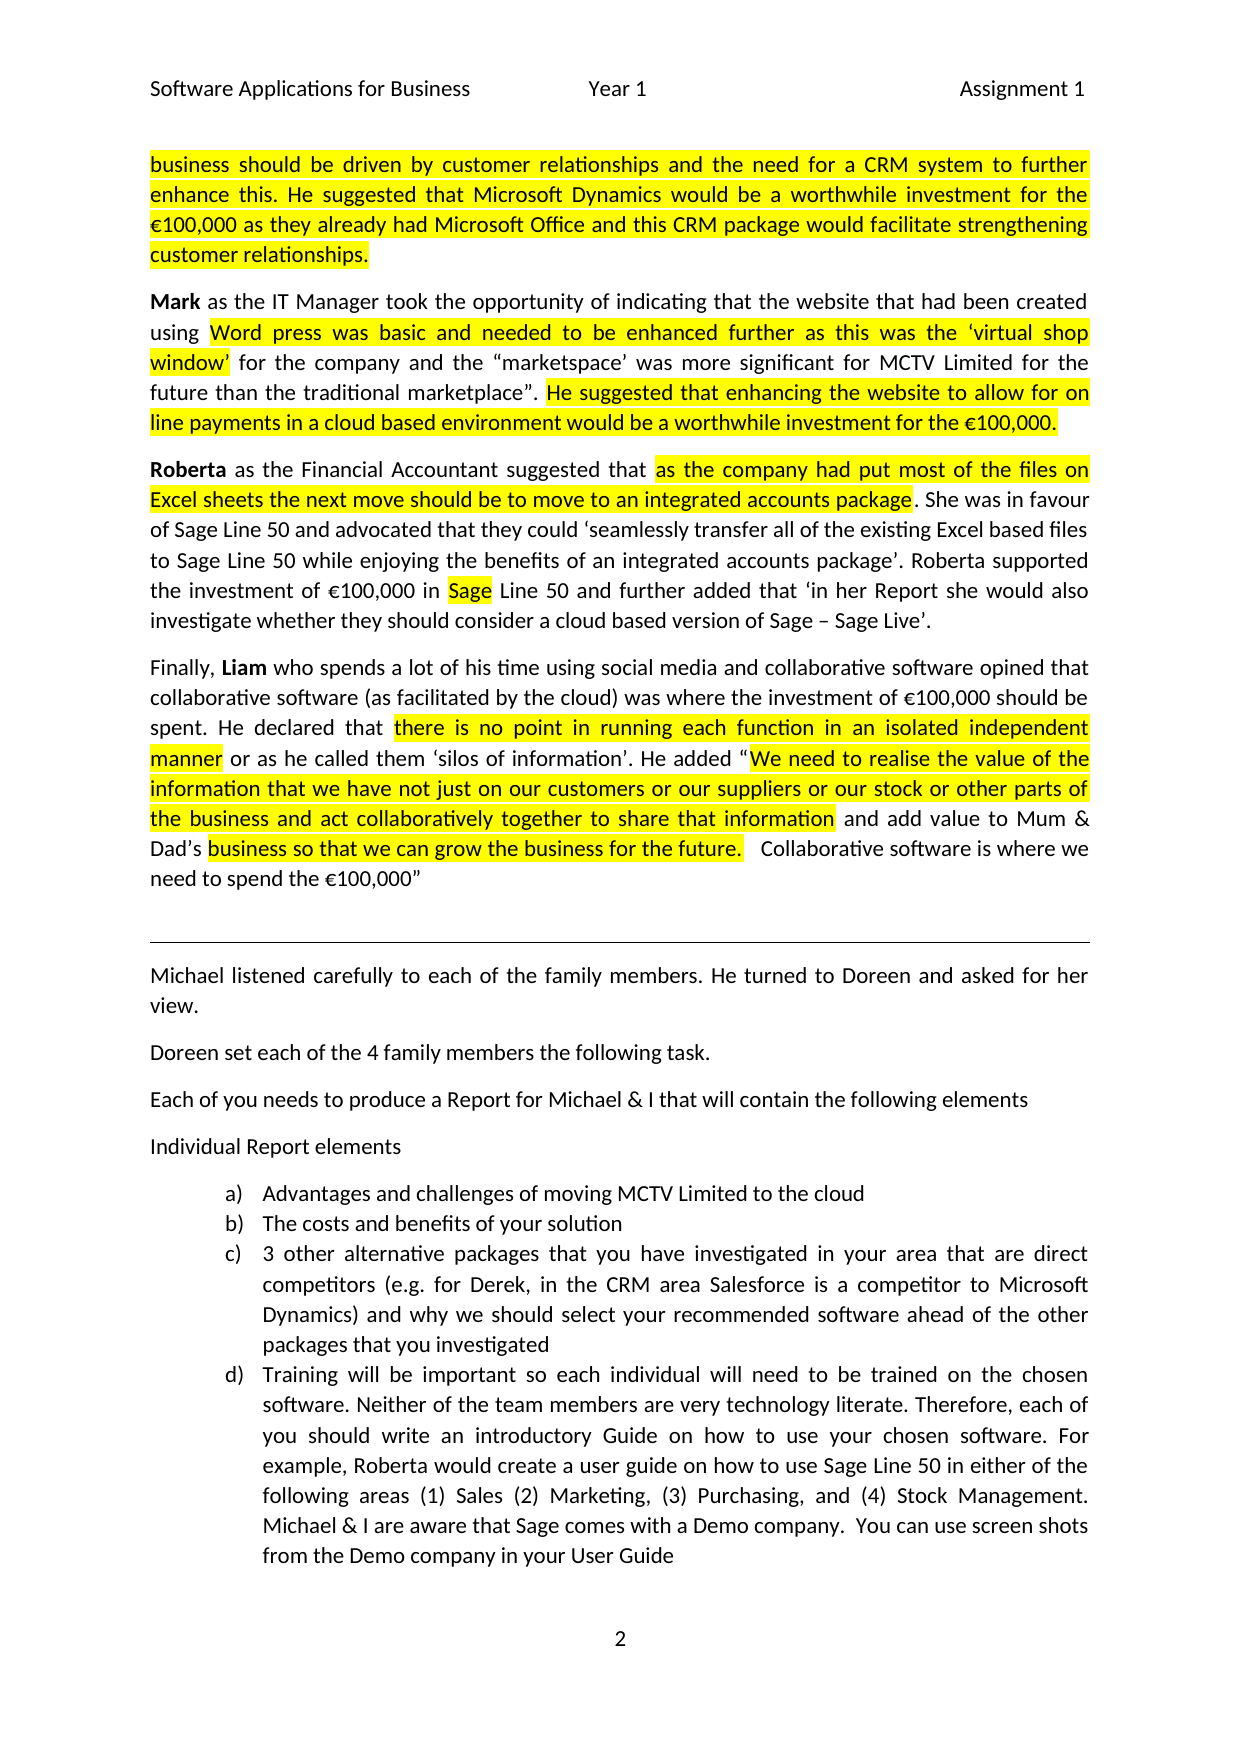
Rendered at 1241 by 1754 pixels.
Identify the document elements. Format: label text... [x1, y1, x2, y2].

text Michael listened carefully to each of the family members. He turned to Doreen and asked for her view. [150, 961, 1090, 1020]
list Advantages and challenges of moving MCTV Limited to the cloud [225, 1179, 1090, 1207]
text Finally, Liam who spends a lot of his time using social media and collaborative software opined that collaborative software (as facilitated by the cloud) was where the investment of €100,000 should be spent. He declared that there is no point in running each function in an isolated independent manner or as he called them ‘silos of information’. He added “We need to realise the value of the information that we have not just on our customers or our suppliers or our stock or other parts of the business and act collaboratively together to share that information and add value to Mum & Dad’s business so that we can grow the business for the future. Collaborative software is where we need to spend the €100,000” [150, 653, 1090, 774]
text Mark as the IT Manager took the opportunity of indicating that the website that had been created using Word press was basic and needed to be enhanced further as this was the ‘virtual shop window’ for the company and the “marketspace’ was more significant for MCTV Limited for the future than the traditional marketplace”. He suggested that enhancing the website to allow for on line payments in a cloud based environment would be a worthwhile investment for the €100,000. [150, 287, 1090, 436]
text Doreen set each of the 4 family members the following task. [150, 1038, 1090, 1067]
list The costs and benefits of your solution [225, 1209, 1090, 1237]
text Roberta as the Financial Accountant suggested that as the company had put most of the files on Excel sheets the next move should be to move to an integrated accounts package. She was in favour of Sage Line 50 and advocated that they could ‘seamlessly transfer all of the existing Excel based files to Sage Line 50 while enjoying the benefits of an integrated accounts package’. Roberta supported the investment of €100,000 in Sage Line 50 and further added that ‘in her Report she would also investigate whether they should consider a cloud based version of Sage – Sage Live’. [150, 455, 1090, 634]
list 3 other alternative packages that you have investigated in your area that are direct competitors (e.g. for Derek, in the CRM area Salesforce is a competitor to Microsoft Dynamics) and why we should select your recommended software ahead of the other packages that you investigated [225, 1239, 1090, 1358]
list Training will be important so each individual will need to be trained on the chosen software. Neither of the team members are very technology literate. Therefore, each of you should write an introductory Guide on how to use your chosen software. For example, Roberta would create a user guide on how to use Sage Line 50 in either of the following areas (1) Sales (2) Marketing, (3) Purchasing, and (4) Stock Management. Michael & I are aware that Sage comes with a Demo company. You can use screen shots from the Demo company in your User Guide [225, 1360, 1090, 1570]
text Finally, Liam who spends a lot of his time using social media and collaborative software opined that collaborative software (as facilitated by the cloud) was where the investment of €100,000 should be spent. He declared that there is no point in running each function in an isolated independent manner or as he called them ‘silos of information’. He added “We need to realise the value of the information that we have not just on our customers or our suppliers or our stock or other parts of the business and act collaboratively together to share that information and add value to Mum & Dad’s business so that we can grow the business for the future. Collaborative software is where we need to spend the €100,000” [150, 802, 1090, 893]
text Each of you needs to produce a Report for Michael & I that will contain the following elements [150, 1085, 1090, 1113]
text Individual Report elements [150, 1132, 1090, 1160]
